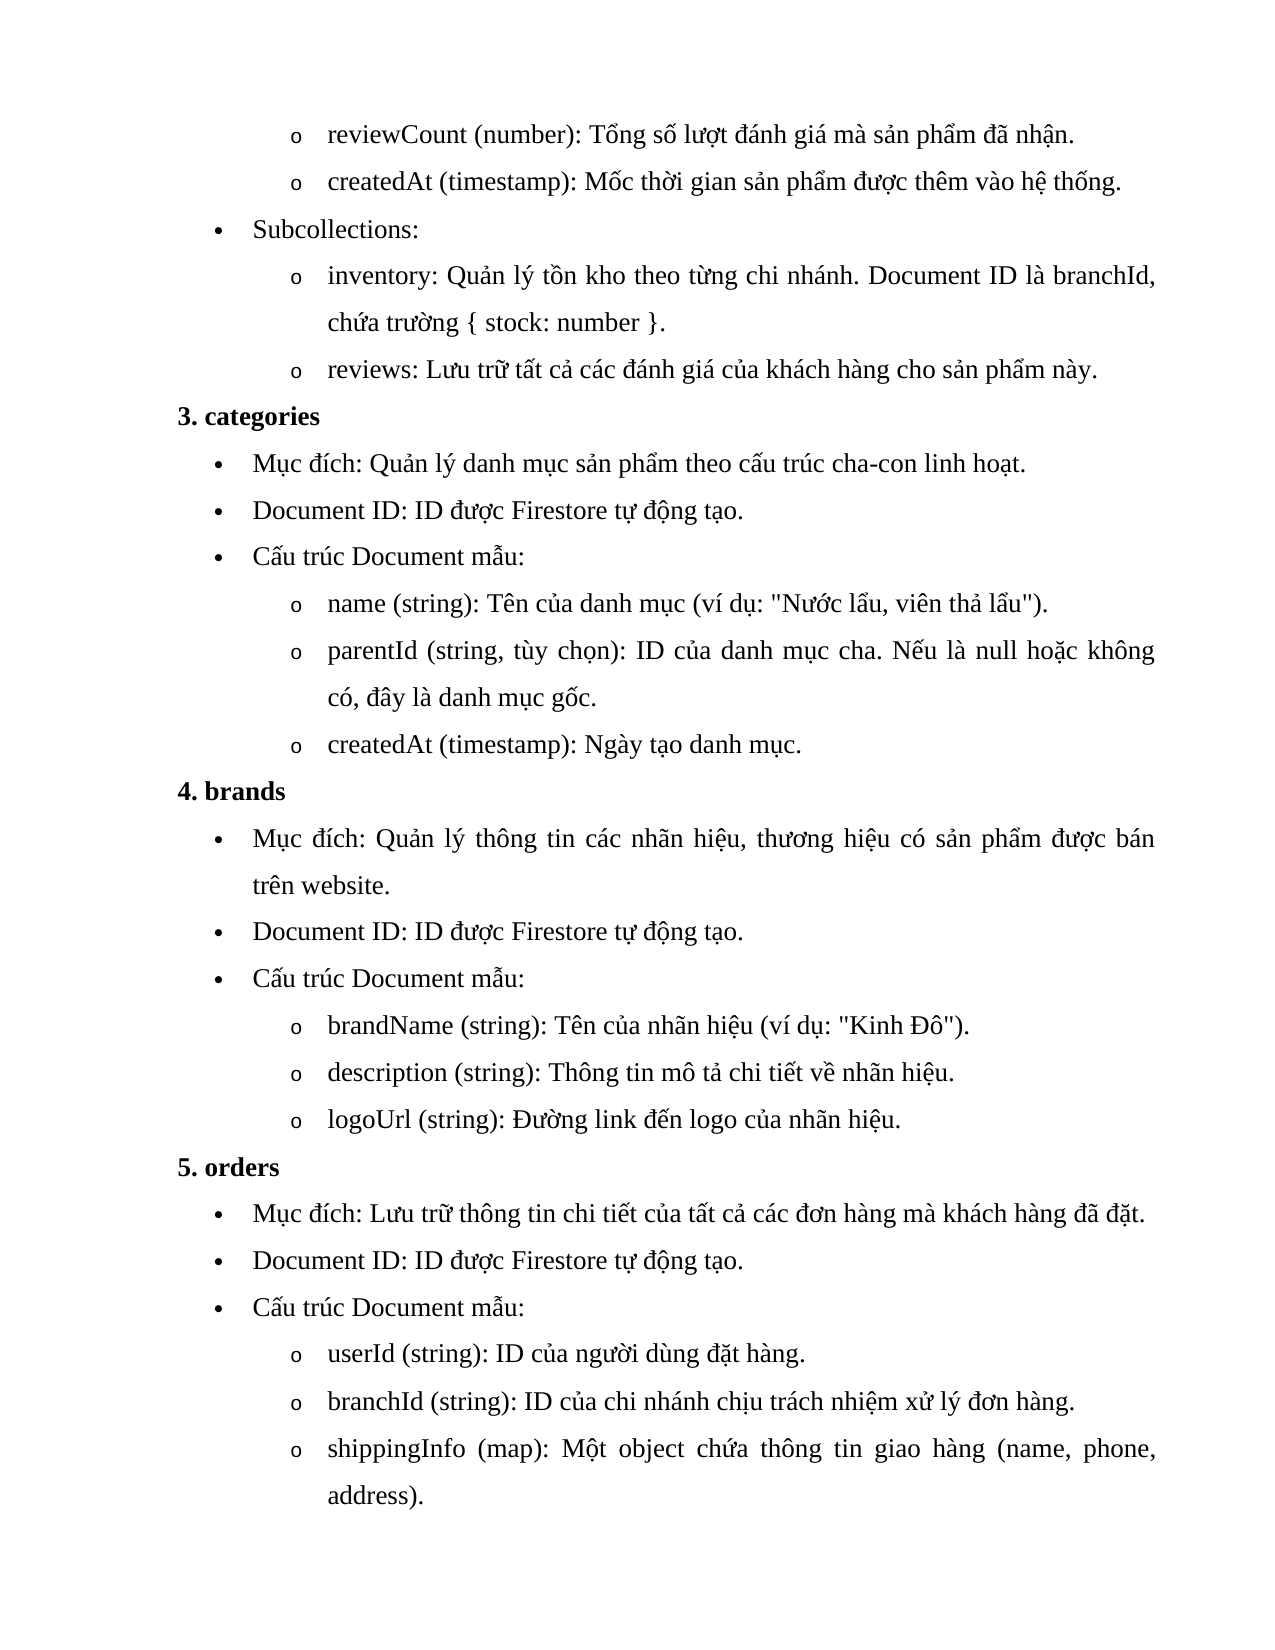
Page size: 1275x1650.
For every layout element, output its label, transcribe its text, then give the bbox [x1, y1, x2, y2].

list Mục đích: Quản lý danh mục sản phẩm theo cấu trúc cha-con linh hoạt. [215, 447, 1157, 478]
list reviewCount (number): Tổng số lượt đánh giá mà sản phẩm đã nhận. [290, 118, 1157, 150]
list Cấu trúc Document mẫu: [215, 962, 1157, 993]
list createdAt (timestamp): Ngày tạo danh mục. [290, 728, 1157, 760]
list Document ID: ID được Firestore tự động tạo. [215, 1244, 1157, 1275]
list userId (string): ID của người dùng đặt hàng. [290, 1337, 1157, 1369]
list description (string): Thông tin mô tả chi tiết về nhãn hiệu. [290, 1056, 1157, 1088]
list Mục đích: Lưu trữ thông tin chi tiết của tất cả các đơn hàng mà khách hàng đã đặt. [215, 1197, 1157, 1228]
list Document ID: ID được Firestore tự động tạo. [215, 494, 1157, 525]
list name (string): Tên của danh mục (ví dụ: "Nước lẩu, viên thả lẩu"). [290, 587, 1157, 619]
text 4. brands [177, 775, 1157, 807]
list createdAt (timestamp): Mốc thời gian sản phẩm được thêm vào hệ thống. [290, 165, 1157, 197]
list inventory: Quản lý tồn kho theo từng chi nhánh. Document ID là branchId, chứa trường { stock: number }. [290, 259, 1157, 338]
list logoUrl (string): Đường link đến logo của nhãn hiệu. [290, 1103, 1157, 1135]
list reviews: Lưu trữ tất cả các đánh giá của khách hàng cho sản phẩm này. [290, 353, 1157, 385]
list Subcollections: [215, 213, 1157, 244]
list shippingInfo (map): Một object chứa thông tin giao hàng (name, phone, address). [290, 1432, 1157, 1510]
list Cấu trúc Document mẫu: [215, 1291, 1157, 1322]
text 5. orders [177, 1151, 1157, 1182]
list Cấu trúc Document mẫu: [215, 540, 1157, 572]
list branchId (string): ID của chi nhánh chịu trách nhiệm xử lý đơn hàng. [290, 1384, 1157, 1416]
list Mục đích: Quản lý thông tin các nhãn hiệu, thương hiệu có sản phẩm được bán trên website. [215, 822, 1157, 900]
text 3. categories [177, 400, 1157, 432]
list brandName (string): Tên của nhãn hiệu (ví dụ: "Kinh Đô"). [290, 1009, 1157, 1040]
list Document ID: ID được Firestore tự động tạo. [215, 915, 1157, 947]
list parentId (string, tùy chọn): ID của danh mục cha. Nếu là null hoặc không có, đây là danh mục gốc. [290, 634, 1157, 713]
